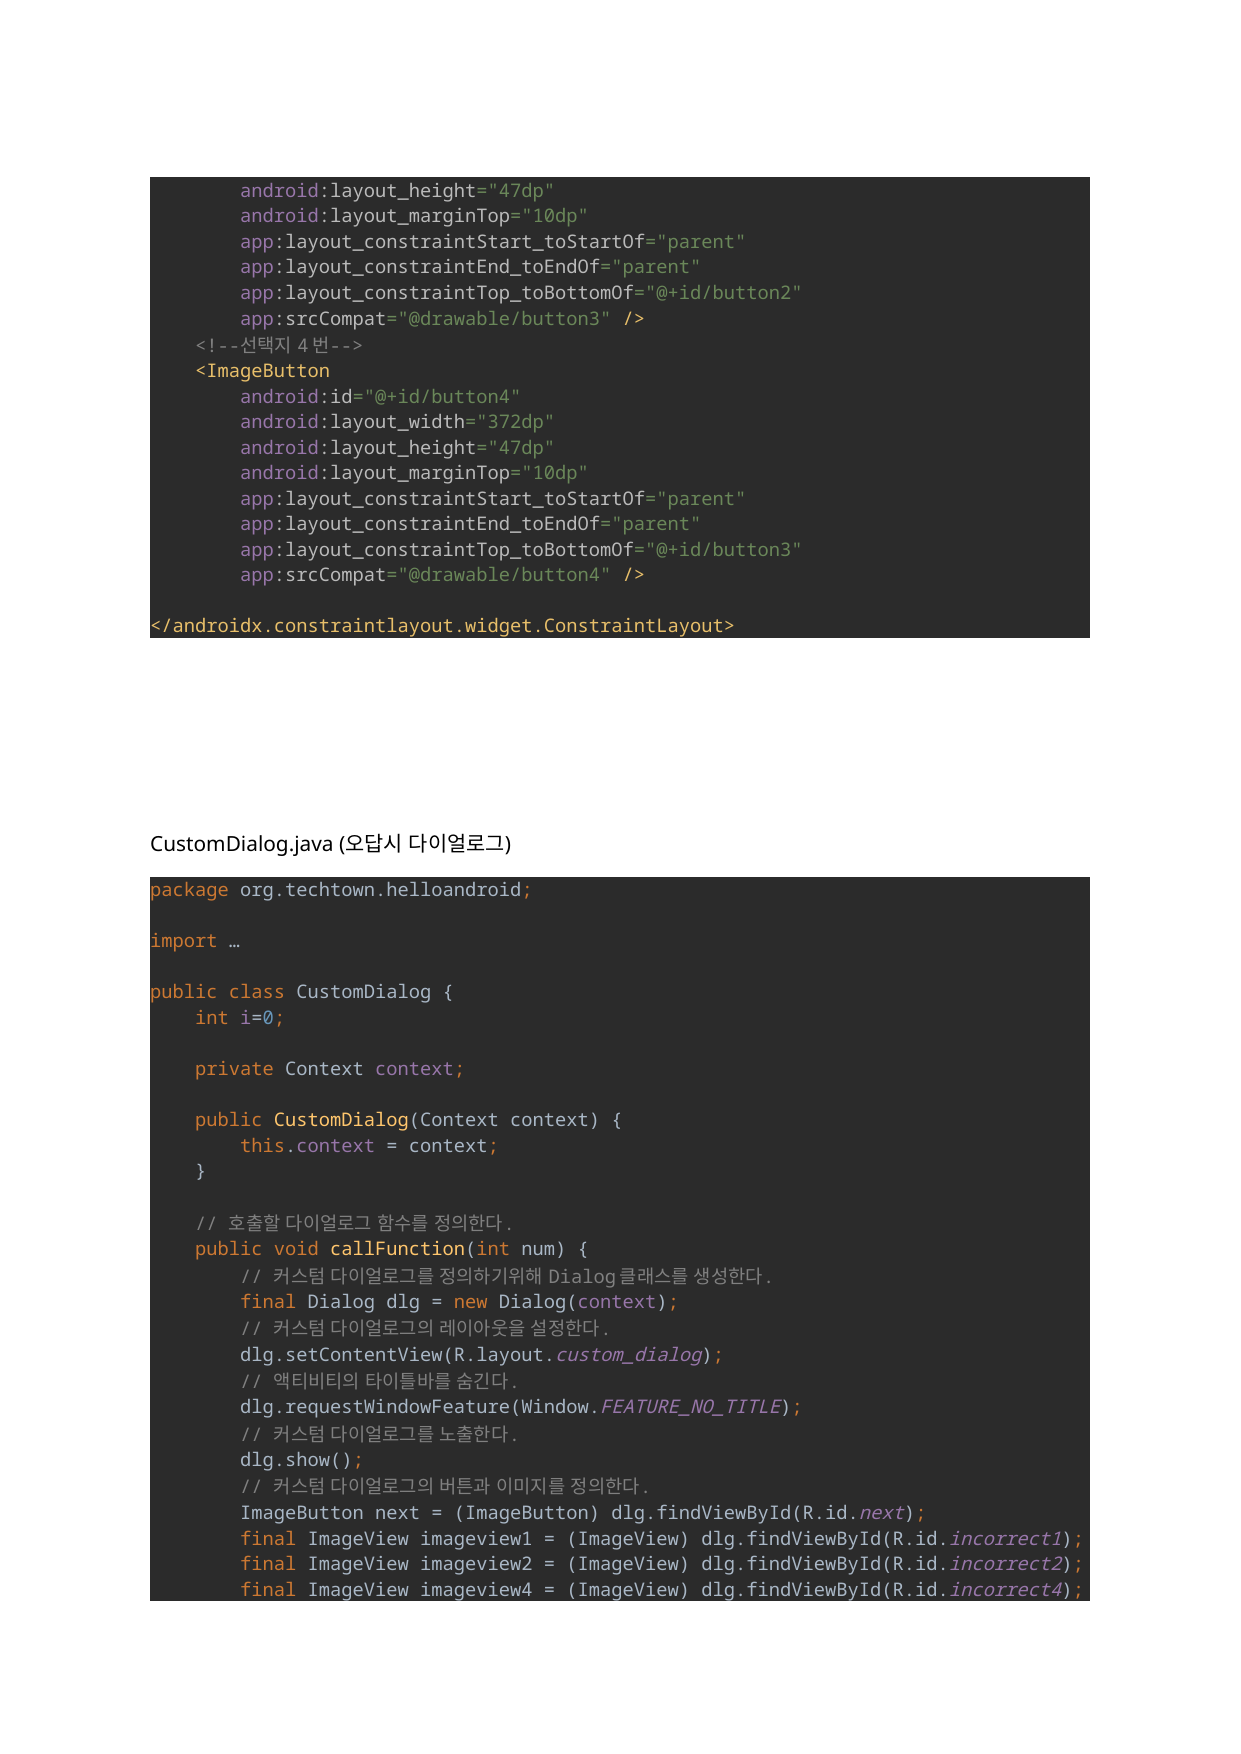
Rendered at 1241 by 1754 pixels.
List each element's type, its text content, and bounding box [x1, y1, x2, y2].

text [150, 877, 1090, 1601]
text CustomDialog.java (오답시 다이얼로그) [150, 827, 1090, 858]
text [150, 177, 1090, 638]
